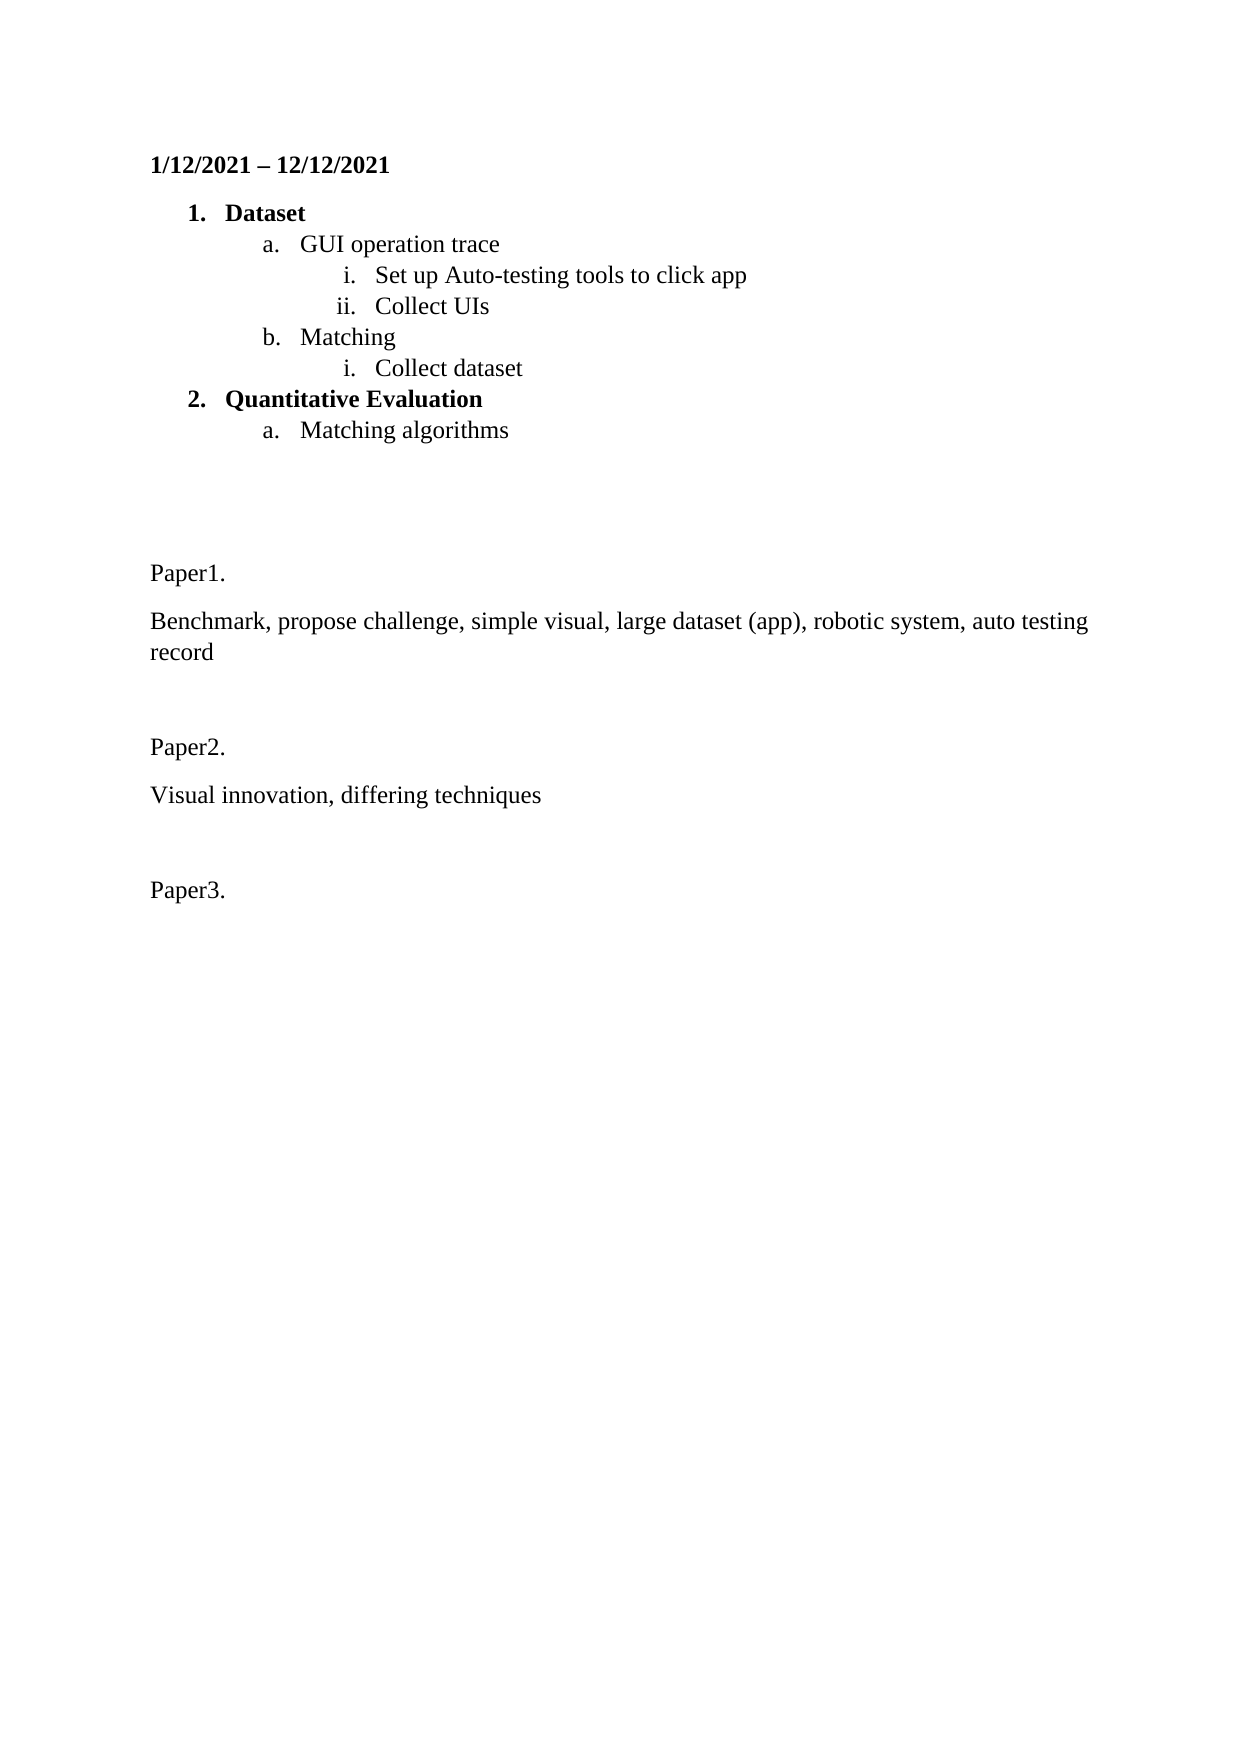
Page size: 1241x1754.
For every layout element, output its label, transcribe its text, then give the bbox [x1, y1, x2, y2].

list Matching algorithms [262, 415, 1090, 444]
list Matching [262, 322, 1090, 351]
text Visual innovation, differing techniques [150, 780, 1090, 809]
list Set up Auto-testing tools to click app [356, 260, 1090, 288]
text Paper2. [150, 732, 1090, 761]
list Collect dataset [356, 353, 1090, 382]
text Paper3. [150, 875, 1090, 904]
list Dataset [187, 198, 1090, 226]
text Benchmark, propose challenge, simple visual, large dataset (app), robotic system, auto testing record [150, 606, 1090, 666]
list GUI operation trace [262, 229, 1090, 257]
text 1/12/2021 – 12/12/2021 [150, 150, 1090, 179]
list Collect UIs [356, 291, 1090, 319]
text Paper1. [150, 558, 1090, 587]
list Quantitative Evaluation [187, 384, 1090, 413]
